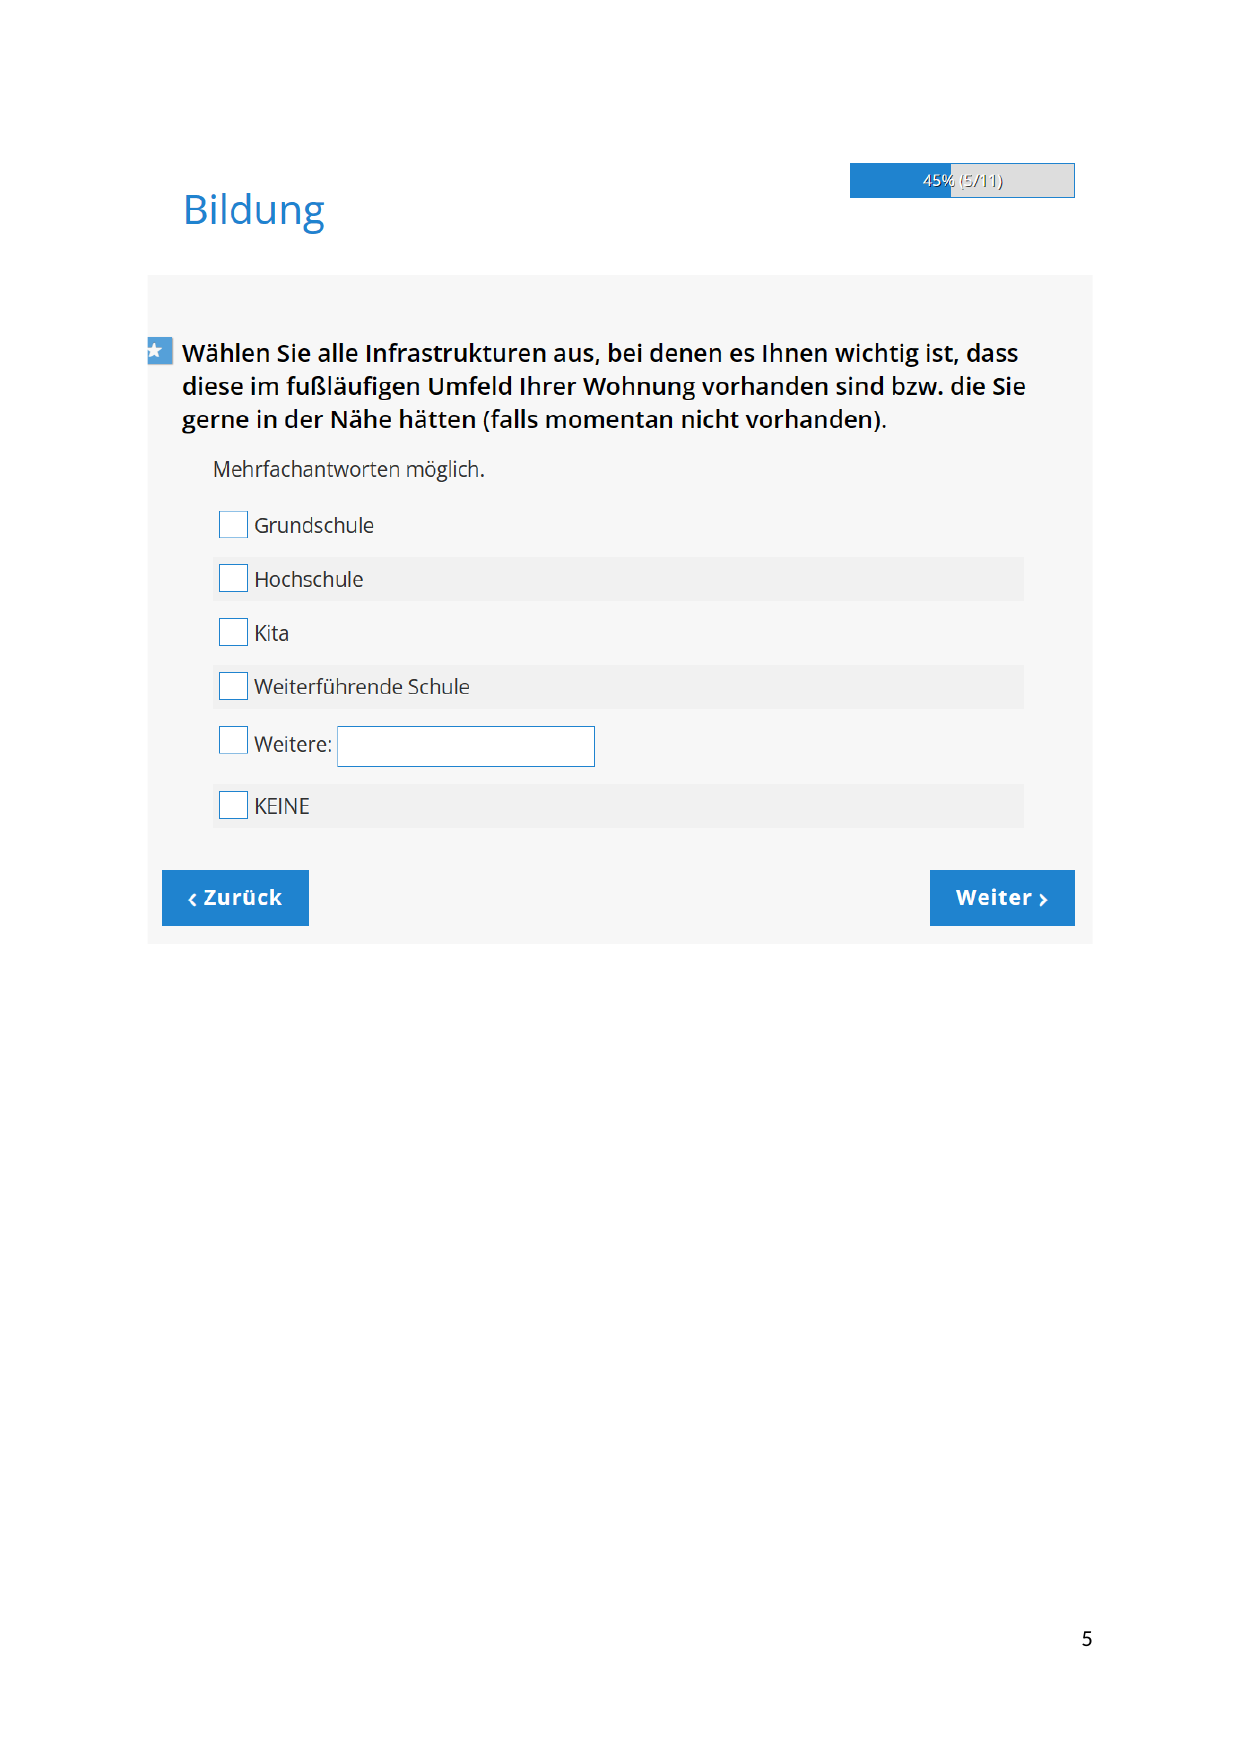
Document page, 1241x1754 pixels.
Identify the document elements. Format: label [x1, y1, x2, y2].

picture [147, 147, 1093, 944]
